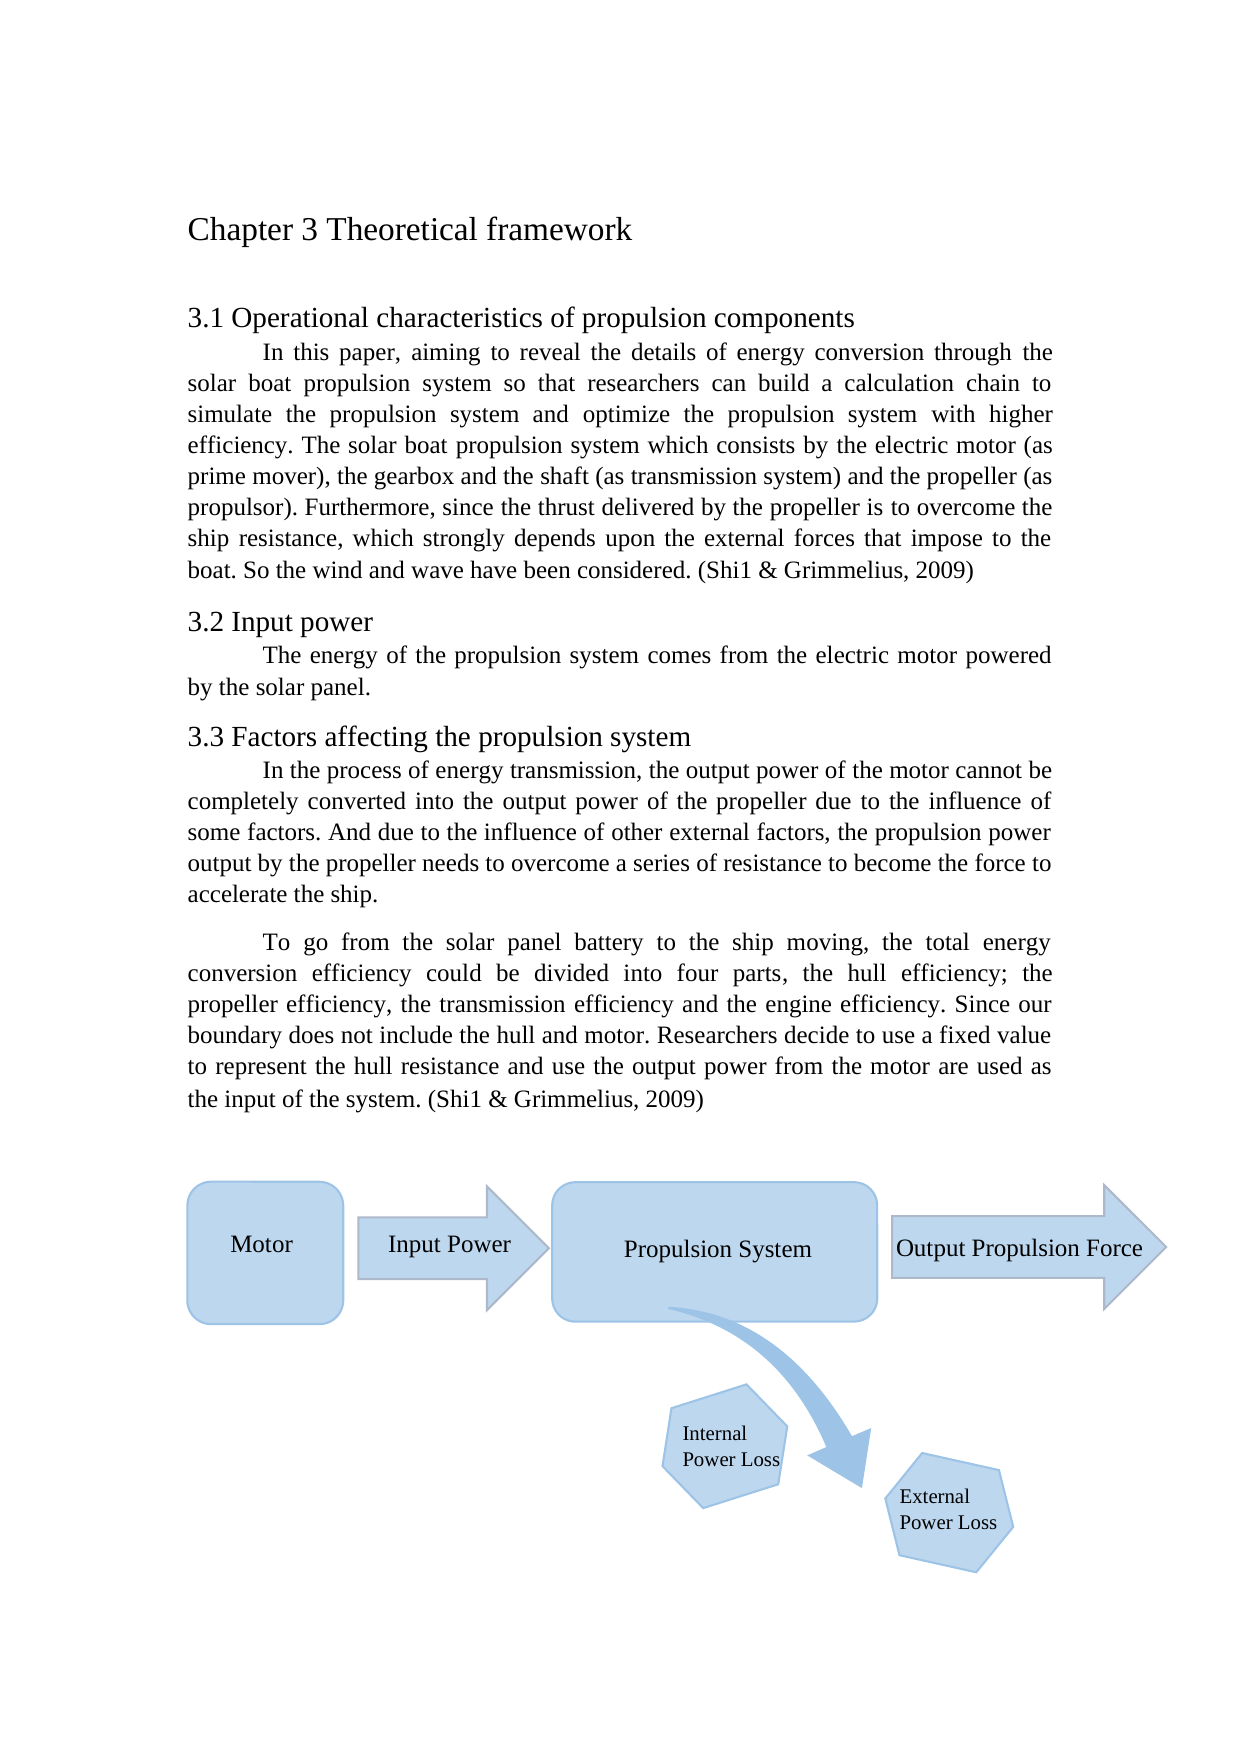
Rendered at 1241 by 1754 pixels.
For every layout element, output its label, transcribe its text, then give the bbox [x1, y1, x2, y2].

text The energy of the propulsion system comes from the electric motor powered by the solar panel. [187, 641, 1053, 700]
text In this paper, aiming to reveal the details of energy conversion through the solar boat propulsion system so that researchers can build a calculation chain to simulate the propulsion system and optimize the propulsion system with higher efficiency. The solar boat propulsion system which consists by the electric motor (as prime mover), the gearbox and the shaft (as transmission system) and the propeller (as propulsor). Furthermore, since the thrust delivered by the propeller is to overcome the ship resistance, which strongly depends upon the external forces that impose to the boat. So the wind and wave have been considered. [187, 337, 1053, 585]
text In the process of energy transmission, the output power of the motor cannot be completely converted into the output power of the propeller due to the influence of some factors. And due to the influence of other external factors, the propulsion power output by the propeller needs to overcome a series of resistance to become the force to accelerate the ship. [187, 755, 1053, 908]
text To go from the solar panel battery to the ship moving, the total energy conversion efficiency could be divided into four parts, the hull efficiency; the propeller efficiency, the transmission efficiency and the engine efficiency. Since our boundary does not include the hull and motor. Researchers decide to use a fixed value to represent the hull resistance and use the output power from the motor are used as the input of the system. [187, 927, 1053, 1114]
